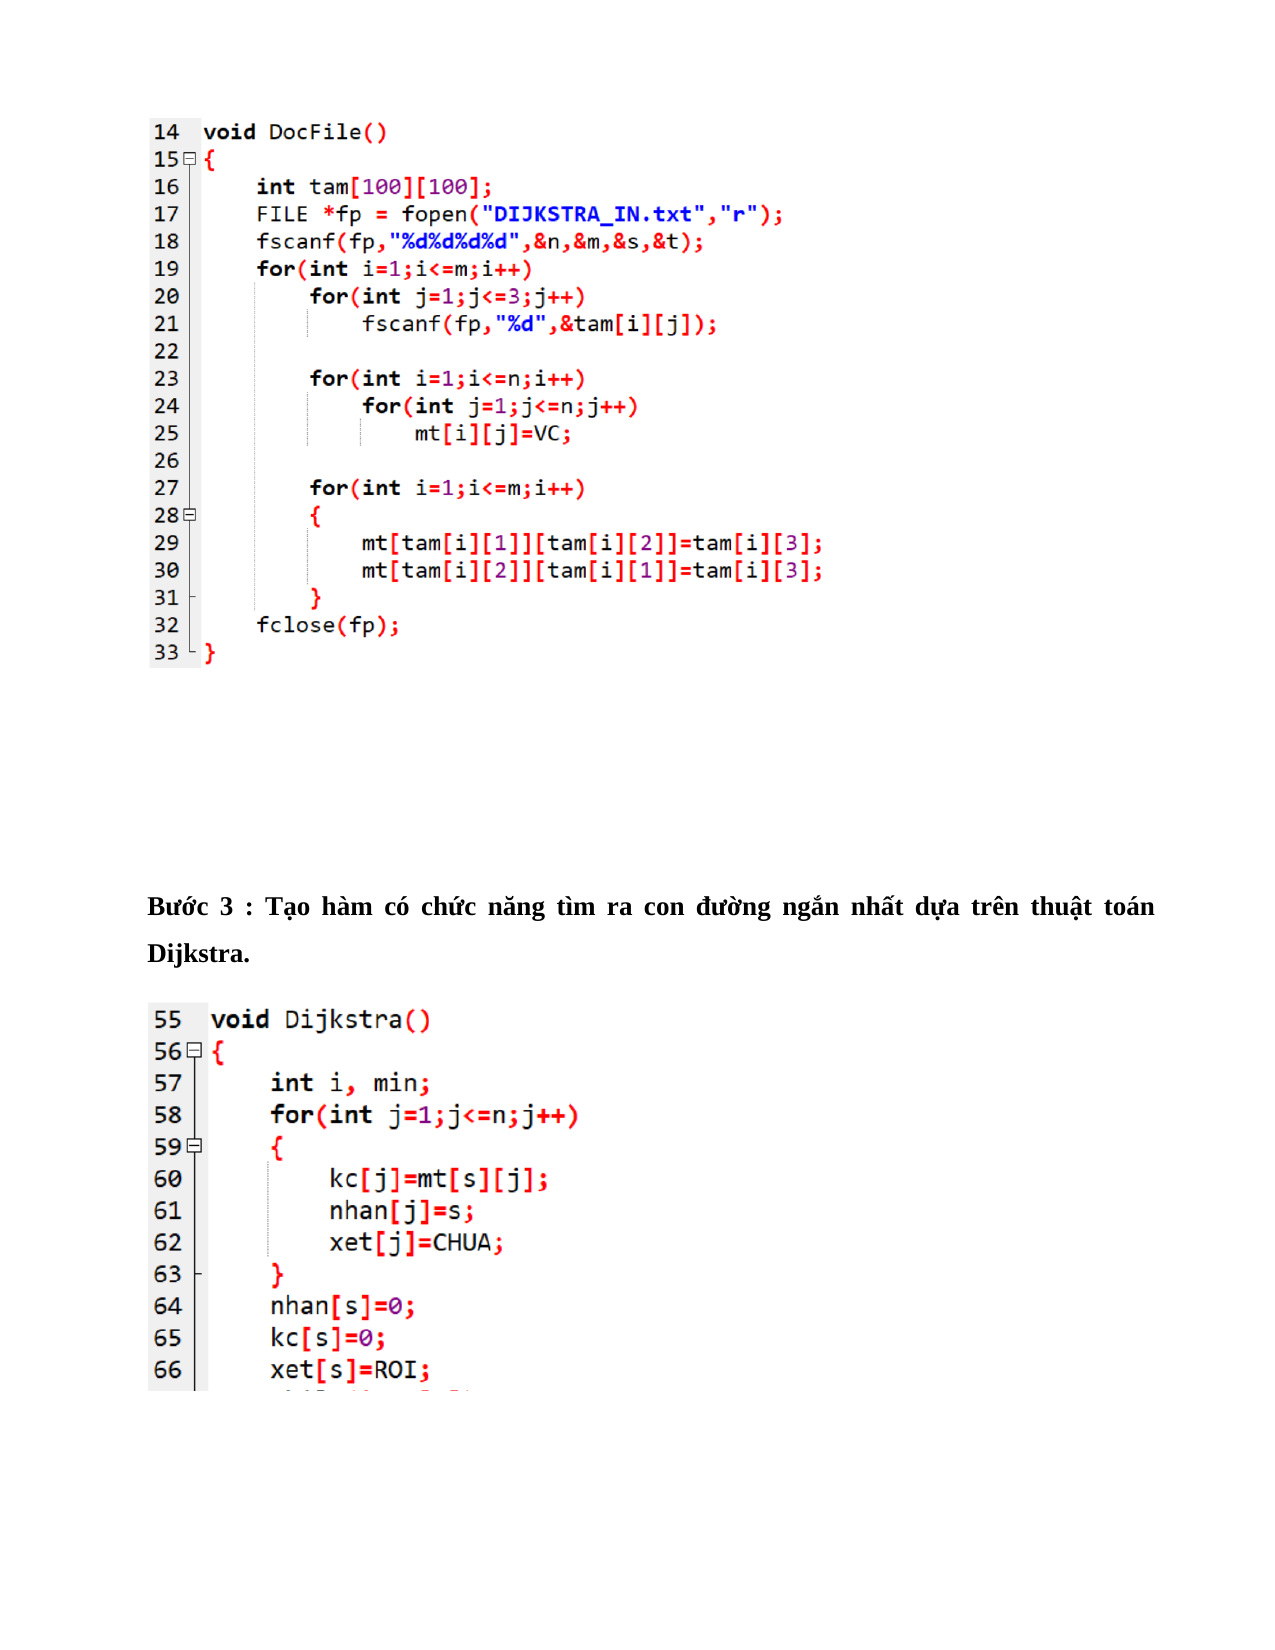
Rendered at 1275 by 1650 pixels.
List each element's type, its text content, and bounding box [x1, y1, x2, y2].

picture [147, 118, 1275, 668]
text Bước 3 : Tạo hàm có chức năng tìm ra con đường ngắn nhất dựa trên thuật toán Dijkstra. [147, 890, 1157, 968]
picture [147, 1000, 1275, 1391]
